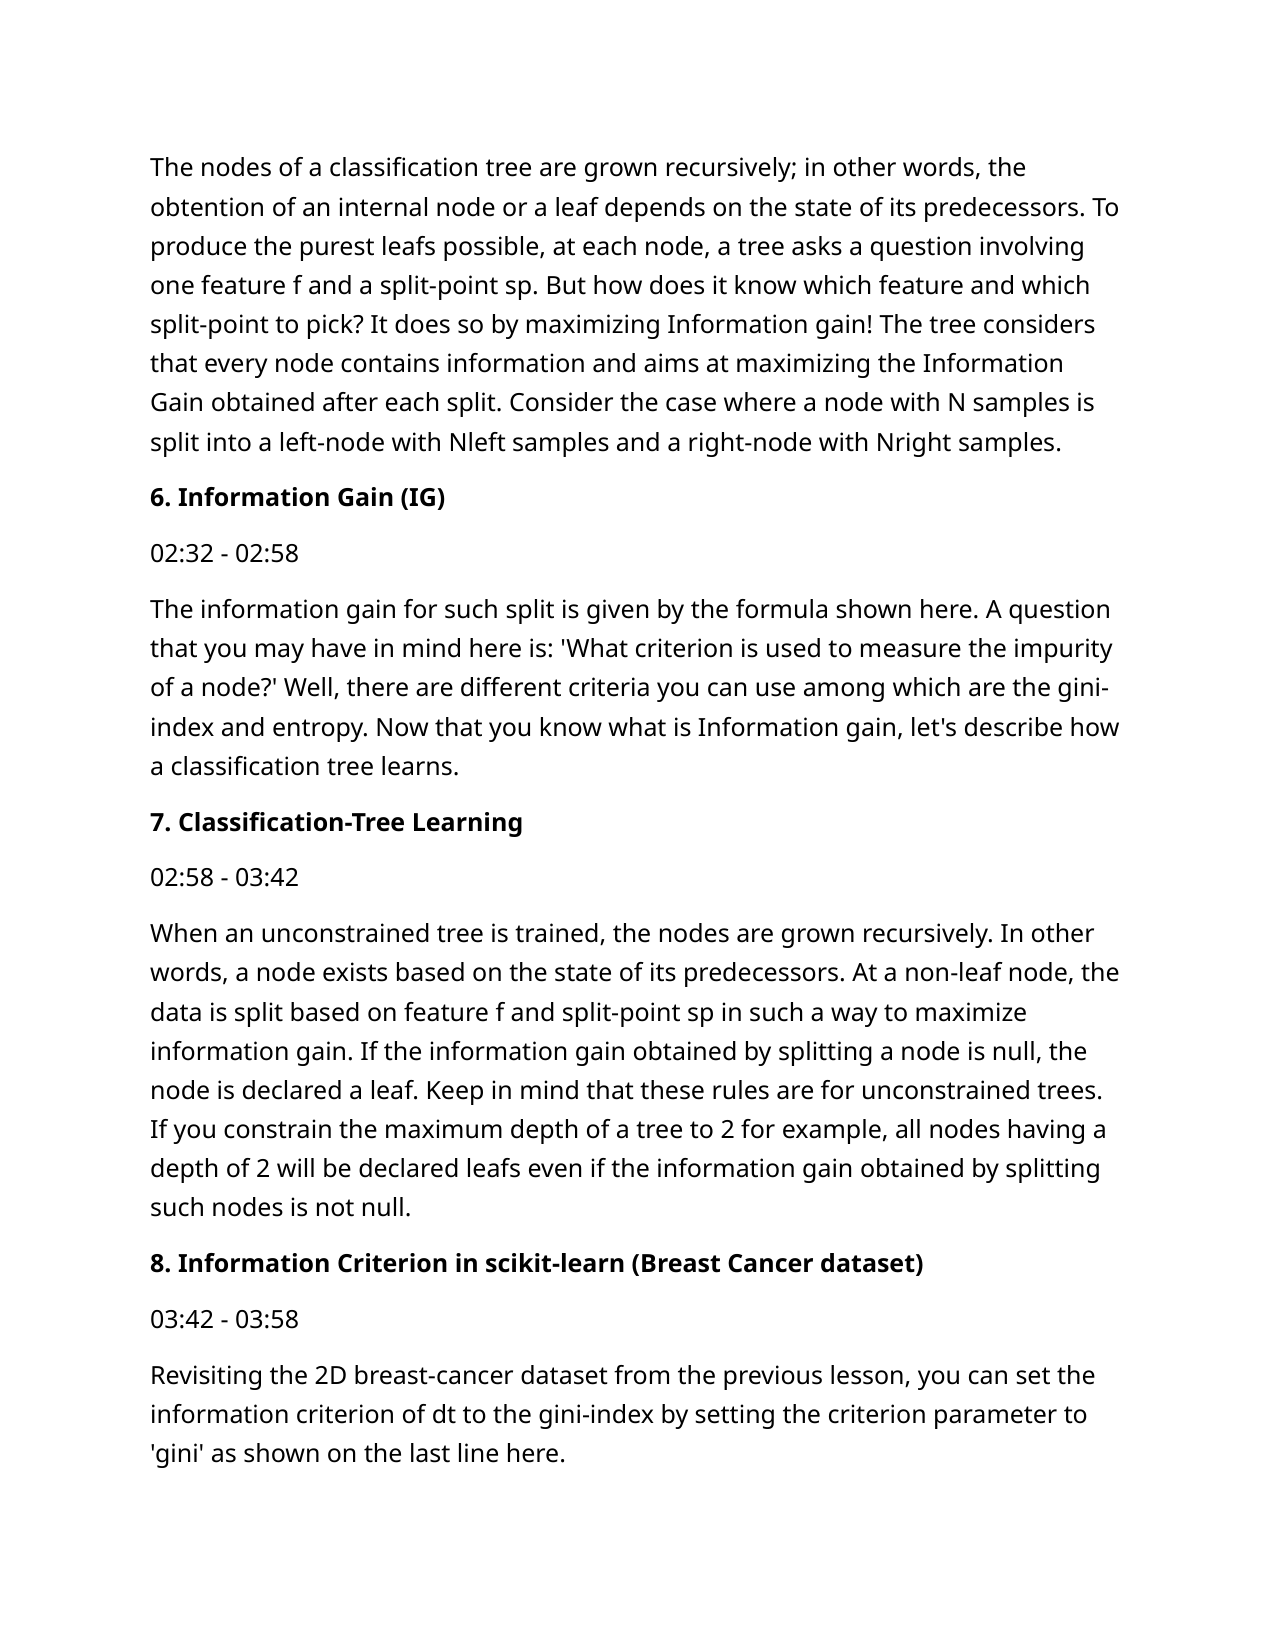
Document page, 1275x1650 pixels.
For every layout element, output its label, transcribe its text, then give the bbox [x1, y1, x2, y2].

text 7. Classification-Tree Learning [150, 804, 1125, 838]
text Revisiting the 2D breast-cancer dataset from the previous lesson, you can set the information criterion of dt to the gini-index by setting the criterion parameter to 'gini' as shown on the last line here. [150, 1357, 1125, 1470]
text 8. Information Criterion in scikit-learn (Breast Cancer dataset) [150, 1246, 1125, 1280]
text 02:32 - 02:58 [150, 536, 1125, 570]
text 6. Information Gain (IG) [150, 480, 1125, 514]
text 03:42 - 03:58 [150, 1302, 1125, 1336]
text The nodes of a classification tree are grown recursively; in other words, the obtention of an internal node or a leaf depends on the state of its predecessors. To produce the purest leafs possible, at each node, a tree asks a question involving one feature f and a split-point sp. But how does it know which feature and which split-point to pick? It does so by maximizing Information gain! The tree considers that every node contains information and aims at maximizing the Information Gain obtained after each split. Consider the case where a node with N samples is split into a left-node with Nleft samples and a right-node with Nright samples. [150, 150, 1125, 458]
text The information gain for such split is given by the formula shown here. A question that you may have in mind here is: 'What criterion is used to measure the impurity of a node?' Well, there are different criteria you can use among which are the gini-index and entropy. Now that you know what is Information gain, let's describe how a classification tree learns. [150, 592, 1125, 782]
text When an unconstrained tree is trained, the nodes are grown recursively. In other words, a node exists based on the state of its predecessors. At a non-leaf node, the data is split based on feature f and split-point sp in such a way to maximize information gain. If the information gain obtained by splitting a node is null, the node is declared a leaf. Keep in mind that these rules are for unconstrained trees. If you constrain the maximum depth of a tree to 2 for example, all nodes having a depth of 2 will be declared leafs even if the information gain obtained by splitting such nodes is not null. [150, 916, 1125, 1224]
text 02:58 - 03:42 [150, 860, 1125, 894]
